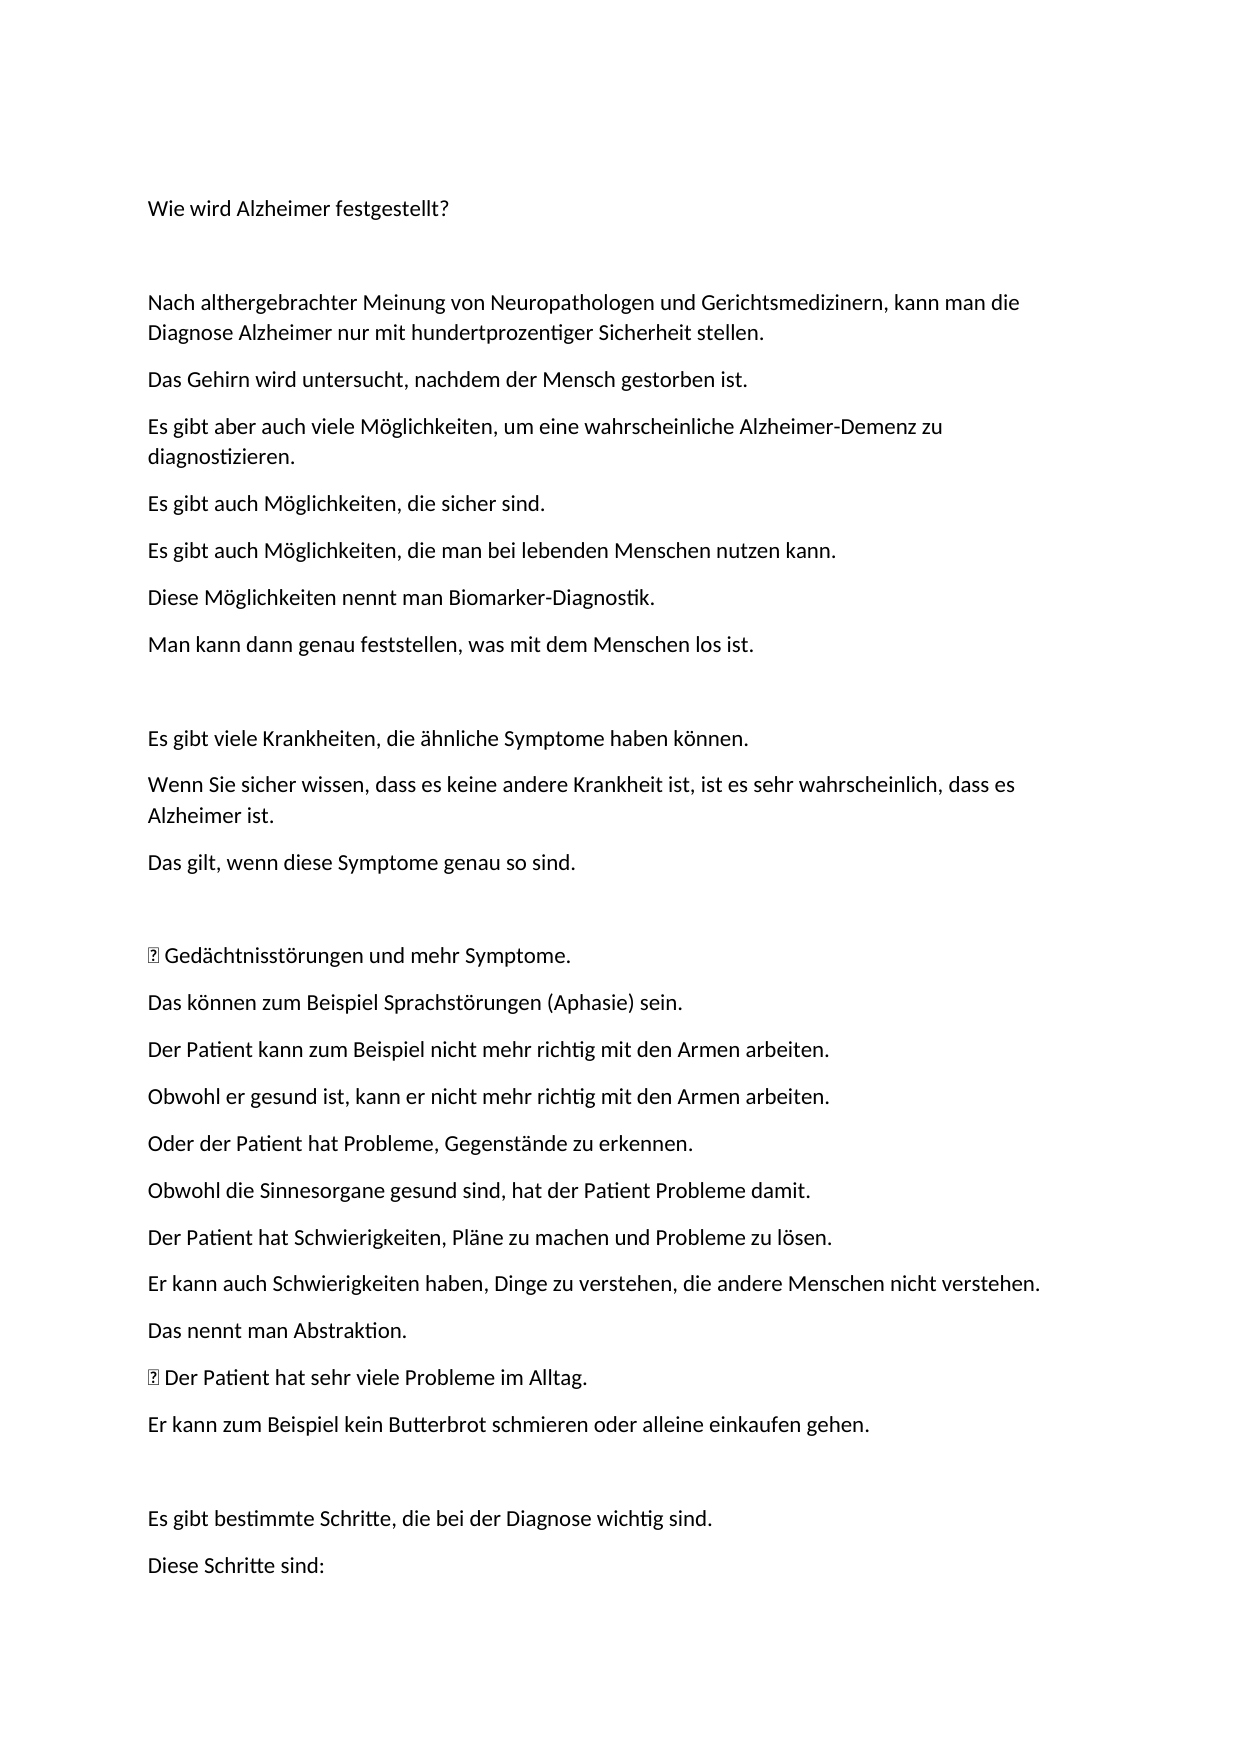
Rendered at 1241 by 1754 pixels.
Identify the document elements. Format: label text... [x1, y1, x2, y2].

text Man kann dann genau feststellen, was mit dem Menschen los ist. [148, 630, 1093, 658]
text Wenn Sie sicher wissen, dass es keine andere Krankheit ist, ist es sehr wahrscheinlich, dass es Alzheimer ist. [148, 771, 1093, 829]
text Er kann auch Schwierigkeiten haben, Dinge zu verstehen, die andere Menschen nicht verstehen. [148, 1269, 1093, 1297]
text  Gedächtnisstörungen und mehr Symptome. [148, 941, 1093, 969]
text Es gibt auch Möglichkeiten, die man bei lebenden Menschen nutzen kann. [148, 536, 1093, 564]
text Diese Schritte sind: [148, 1551, 1093, 1579]
text Es gibt viele Krankheiten, die ähnliche Symptome haben können. [148, 724, 1093, 752]
text Obwohl er gesund ist, kann er nicht mehr richtig mit den Armen arbeiten. [148, 1082, 1093, 1110]
text Er kann zum Beispiel kein Butterbrot schmieren oder alleine einkaufen gehen. [148, 1410, 1093, 1438]
text Diese Möglichkeiten nennt man Biomarker-Diagnostik. [148, 583, 1093, 611]
text Der Patient kann zum Beispiel nicht mehr richtig mit den Armen arbeiten. [148, 1035, 1093, 1063]
text Es gibt auch Möglichkeiten, die sicher sind. [148, 489, 1093, 517]
text Es gibt aber auch viele Möglichkeiten, um eine wahrscheinliche Alzheimer-Demenz zu diagnostizieren. [148, 412, 1093, 470]
text Das Gehirn wird untersucht, nachdem der Mensch gestorben ist. [148, 365, 1093, 393]
text Es gibt bestimmte Schritte, die bei der Diagnose wichtig sind. [148, 1504, 1093, 1532]
text Das gilt, wenn diese Symptome genau so sind. [148, 848, 1093, 876]
text Obwohl die Sinnesorgane gesund sind, hat der Patient Probleme damit. [148, 1176, 1093, 1204]
text Das können zum Beispiel Sprachstörungen (Aphasie) sein. [148, 988, 1093, 1016]
text  Der Patient hat sehr viele Probleme im Alltag. [148, 1363, 1093, 1391]
text Nach althergebrachter Meinung von Neuropathologen und Gerichtsmedizinern, kann man die Diagnose Alzheimer nur mit hundertprozentiger Sicherheit stellen. [148, 288, 1093, 346]
text Oder der Patient hat Probleme, Gegenstände zu erkennen. [148, 1129, 1093, 1157]
text Der Patient hat Schwierigkeiten, Pläne zu machen und Probleme zu lösen. [148, 1223, 1093, 1251]
text Wie wird Alzheimer festgestellt? [148, 194, 1093, 222]
text Das nennt man Abstraktion. [148, 1316, 1093, 1344]
